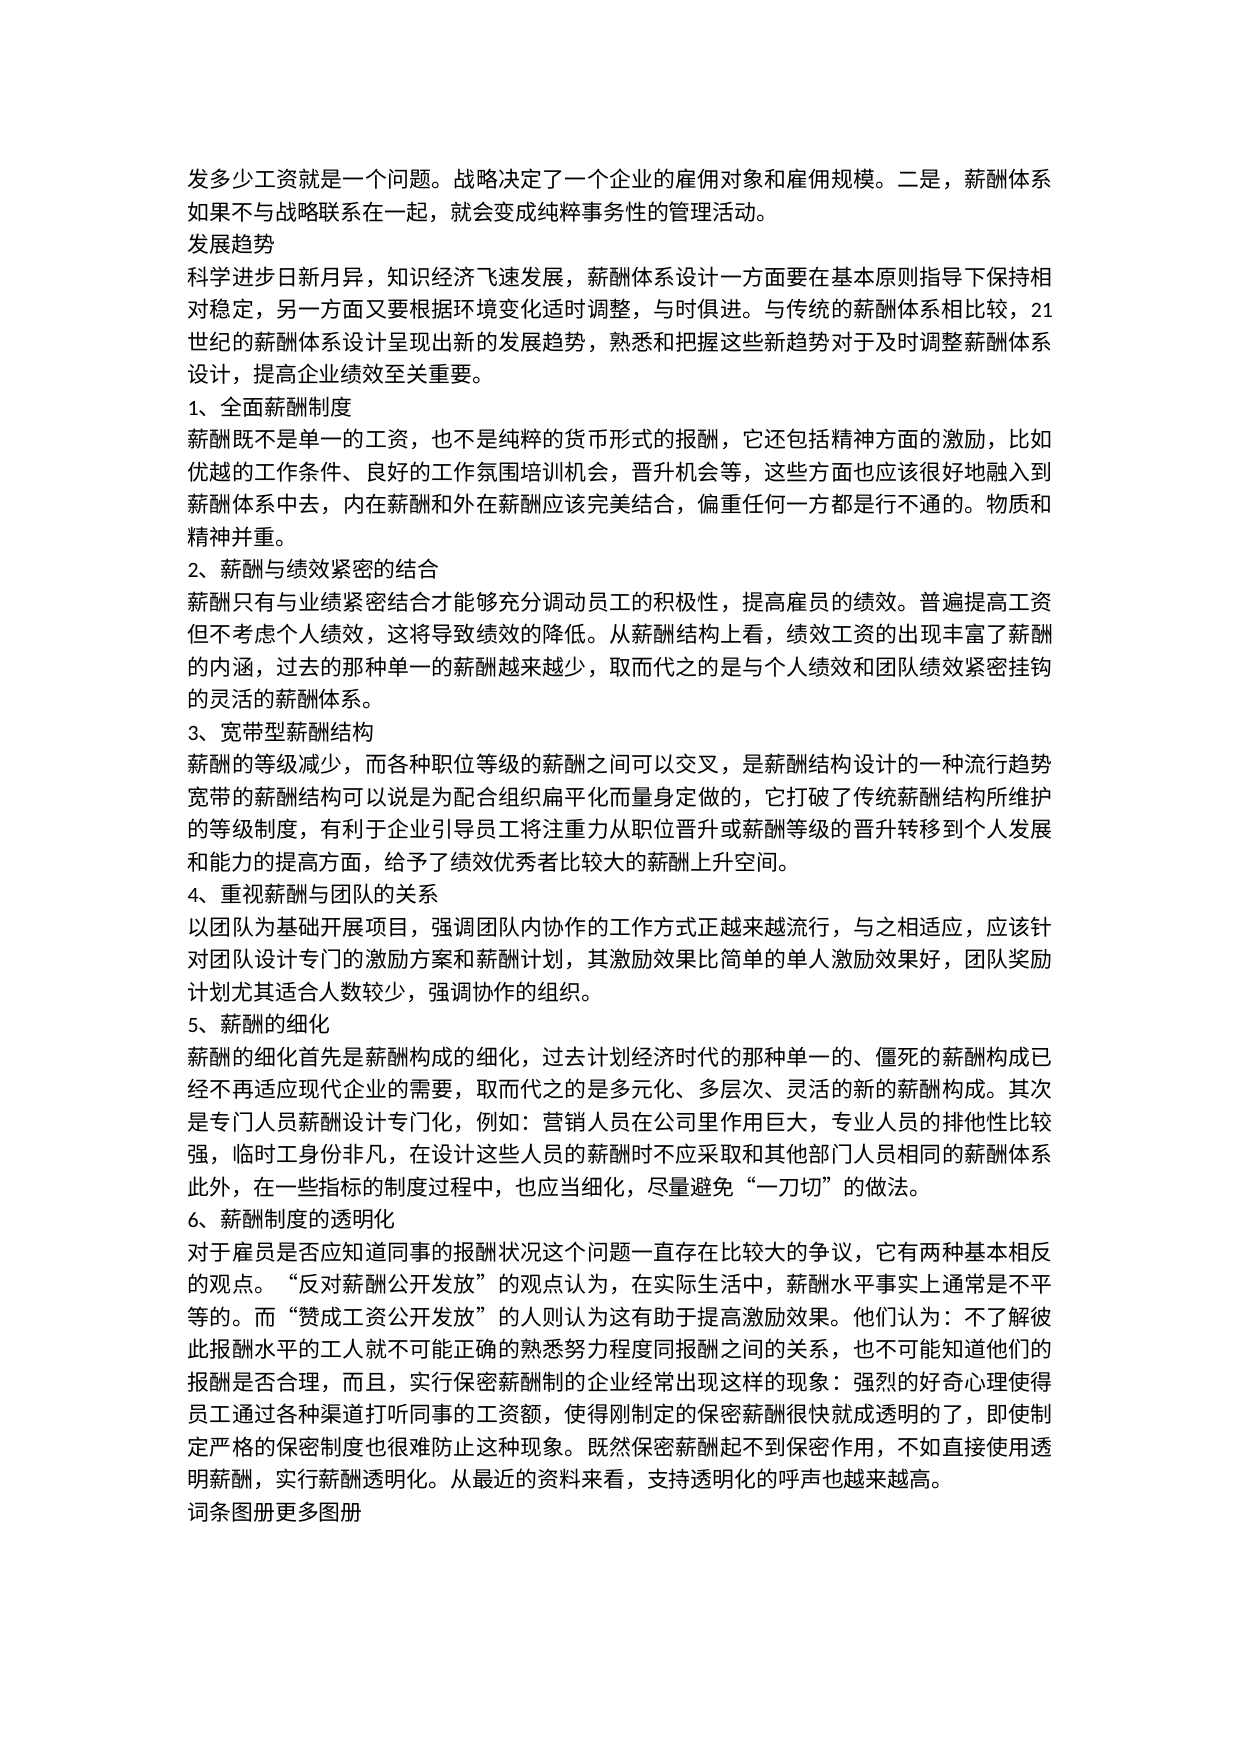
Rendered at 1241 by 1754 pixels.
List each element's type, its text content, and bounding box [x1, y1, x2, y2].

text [187, 162, 1053, 227]
text 对于雇员是否应知道同事的报酬状况这个问题一直存在比较大的争议，它有两种基本相反的观点。“反对薪酬公开发放”的观点认为，在实际生活中，薪酬水平事实上通常是不平等的。而“赞成工资公开发放”的人则认为这有助于提高激励效果。他们认为：不了解彼此报酬水平的工人就不可能正确的熟悉努力程度同报酬之间的关系，也不可能知道他们的报酬是否合理，而且，实行保密薪酬制的企业经常出现这样的现象：强烈的好奇心理使得员工通过各种渠道打听同事的工资额，使得刚制定的保密薪酬很快就成透明的了，即使制定严格的保密制度也很难防止这种现象。既然保密薪酬起不到保密作用，不如直接使用透明薪酬，实行薪酬透明化。从最近的资料来看，支持透明化的呼声也越来越高。 [187, 1234, 1053, 1494]
text 1、全面薪酬制度 [187, 389, 1053, 422]
text 薪酬只有与业绩紧密结合才能够充分调动员工的积极性，提高雇员的绩效。普遍提高工资，但不考虑个人绩效，这将导致绩效的降低。从薪酬结构上看，绩效工资的出现丰富了薪酬的内涵，过去的那种单一的薪酬越来越少，取而代之的是与个人绩效和团队绩效紧密挂钩的灵活的薪酬体系。 [187, 584, 1053, 714]
text 2、薪酬与绩效紧密的结合 [187, 552, 1053, 584]
text 3、宽带型薪酬结构 [187, 714, 1053, 747]
text 4、重视薪酬与团队的关系 [187, 877, 1053, 909]
text 6、薪酬制度的透明化 [187, 1202, 1053, 1234]
text 薪酬的细化首先是薪酬构成的细化，过去计划经济时代的那种单一的、僵死的薪酬构成已经不再适应现代企业的需要，取而代之的是多元化、多层次、灵活的新的薪酬构成。其次是专门人员薪酬设计专门化，例如：营销人员在公司里作用巨大，专业人员的排他性比较强，临时工身份非凡，在设计这些人员的薪酬时不应采取和其他部门人员相同的薪酬体系。此外，在一些指标的制度过程中，也应当细化，尽量避免“一刀切”的做法。 [187, 1039, 1053, 1202]
text 以团队为基础开展项目，强调团队内协作的工作方式正越来越流行，与之相适应，应该针对团队设计专门的激励方案和薪酬计划，其激励效果比简单的单人激励效果好，团队奖励计划尤其适合人数较少，强调协作的组织。 [187, 909, 1053, 1007]
text 发展趋势 [187, 227, 1053, 259]
text 薪酬的等级减少，而各种职位等级的薪酬之间可以交叉，是薪酬结构设计的一种流行趋势。宽带的薪酬结构可以说是为配合组织扁平化而量身定做的，它打破了传统薪酬结构所维护的等级制度，有利于企业引导员工将注重力从职位晋升或薪酬等级的晋升转移到个人发展和能力的提高方面，给予了绩效优秀者比较大的薪酬上升空间。 [187, 747, 1053, 877]
text 薪酬既不是单一的工资，也不是纯粹的货币形式的报酬，它还包括精神方面的激励，比如优越的工作条件、良好的工作氛围培训机会，晋升机会等，这些方面也应该很好地融入到薪酬体系中去，内在薪酬和外在薪酬应该完美结合，偏重任何一方都是行不通的。物质和精神并重。 [187, 422, 1053, 552]
text 5、薪酬的细化 [187, 1007, 1053, 1039]
text 科学进步日新月异，知识经济飞速发展，薪酬体系设计一方面要在基本原则指导下保持相对稳定，另一方面又要根据环境变化适时调整，与时俱进。与传统的薪酬体系相比较，21世纪的薪酬体系设计呈现出新的发展趋势，熟悉和把握这些新趋势对于及时调整薪酬体系设计，提高企业绩效至关重要。 [187, 259, 1053, 389]
text 词条图册更多图册 [187, 1494, 1053, 1527]
